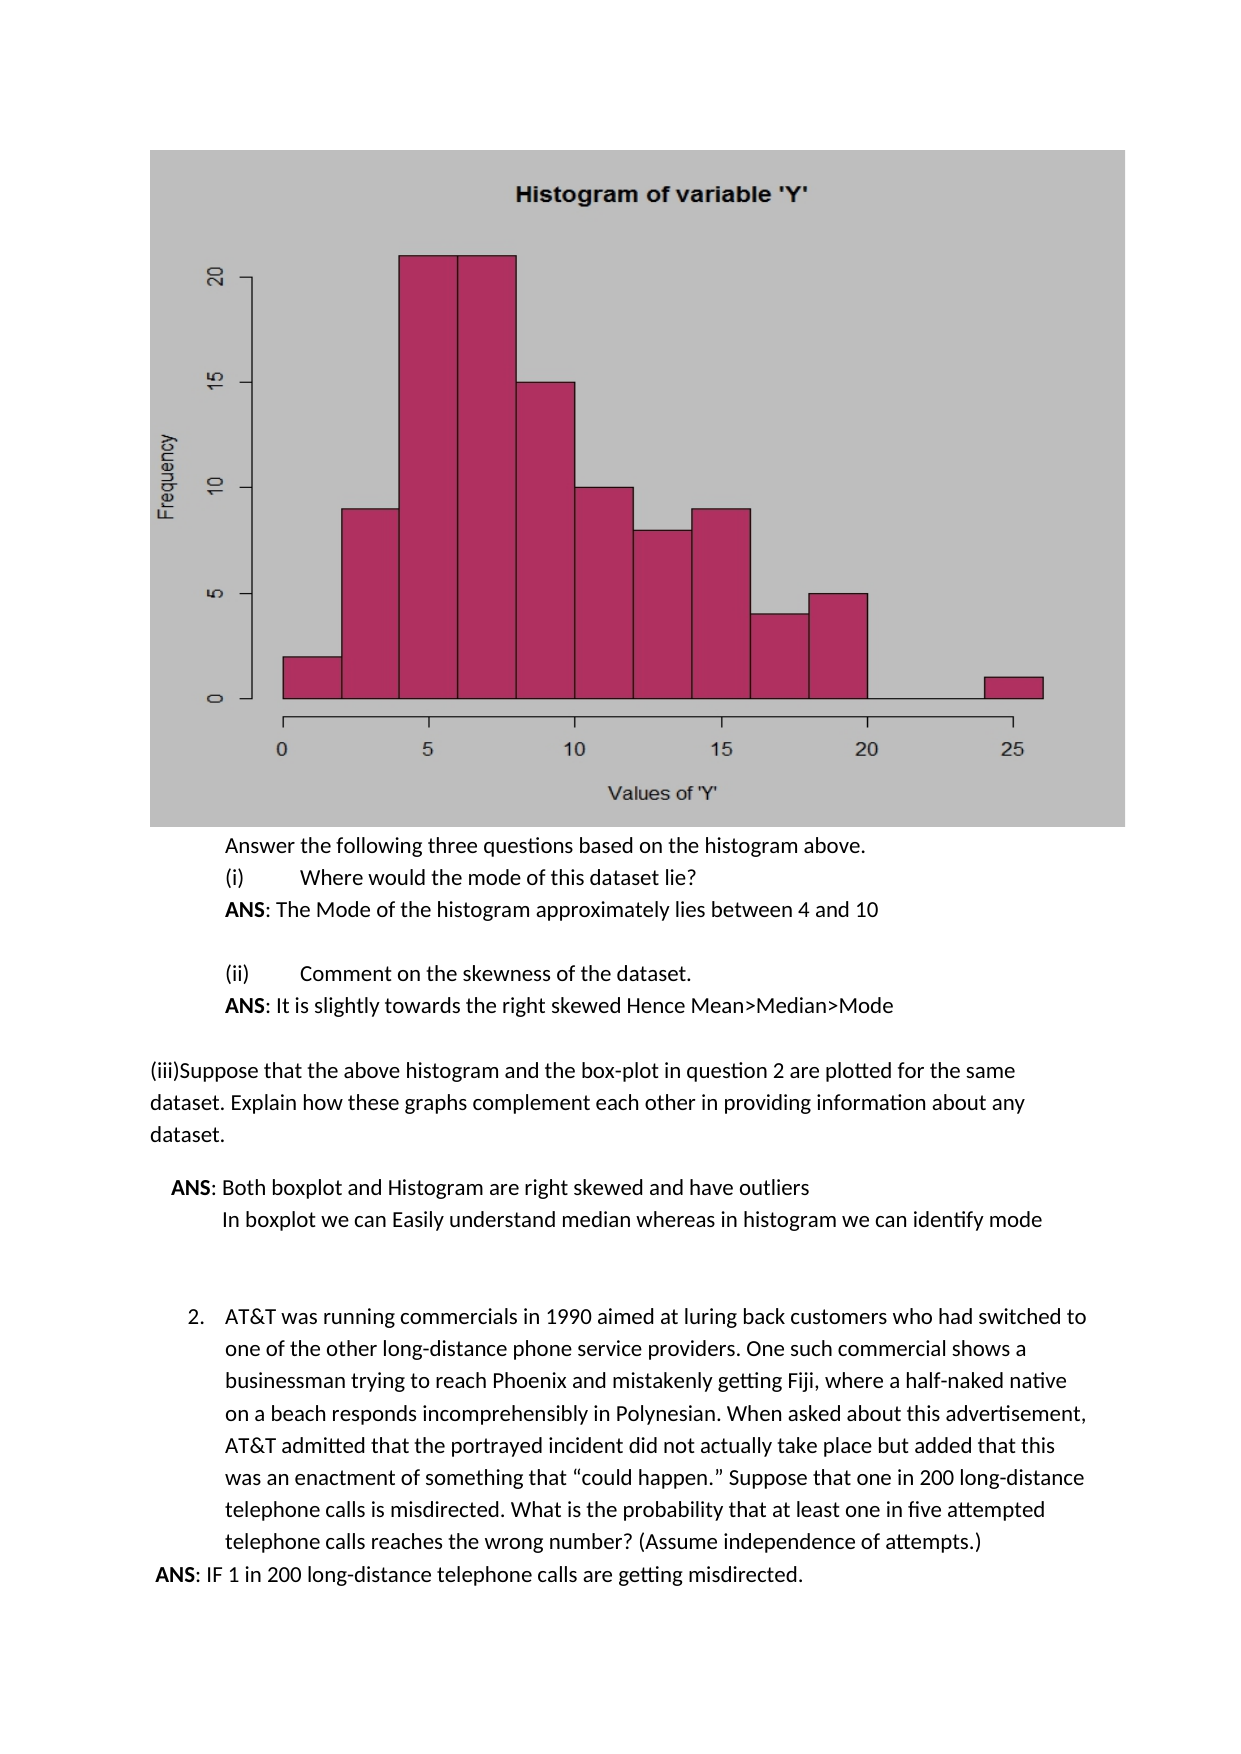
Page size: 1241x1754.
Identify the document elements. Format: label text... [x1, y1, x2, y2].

text ANS: It is slightly towards the right skewed Hence Mean>Median>Mode [225, 992, 1090, 1020]
text ANS: Both boxplot and Histogram are right skewed and have outliers [150, 1173, 1090, 1201]
list AT&T was running commercials in 1990 aimed at luring back customers who had switched to one of the other long-distance phone service providers. One such commercial shows a businessman trying to reach Phoenix and mistakenly getting Fiji, where a half-naked native on a beach responds incomprehensibly in Polynesian. When asked about this advertisement, AT&T admitted that the portrayed incident did not actually take place but added that this was an enactment of something that “could happen.” Suppose that one in 200 long-distance telephone calls is misdirected. What is the probability that at least one in five attempted telephone calls reaches the wrong number? (Assume independence of attempts.) [187, 1302, 1090, 1556]
list Answer the following three questions based on the histogram above. [225, 831, 1090, 859]
text ANS: IF 1 in 200 long-distance telephone calls are getting misdirected. [150, 1560, 1090, 1588]
text In boxplot we can Easily understand median whereas in histogram we can identify mode [150, 1206, 1090, 1234]
list Where would the mode of this dataset lie? [225, 863, 1090, 891]
list Comment on the skewness of the dataset. [225, 959, 1090, 987]
text ANS: The Mode of the histogram approximately lies between 4 and 10 [225, 895, 1090, 923]
text (iii)Suppose that the above histogram and the box-plot in question 2 are plotted for the same dataset. Explain how these graphs complement each other in providing information about any dataset. [150, 1056, 1090, 1148]
picture [150, 150, 1125, 827]
